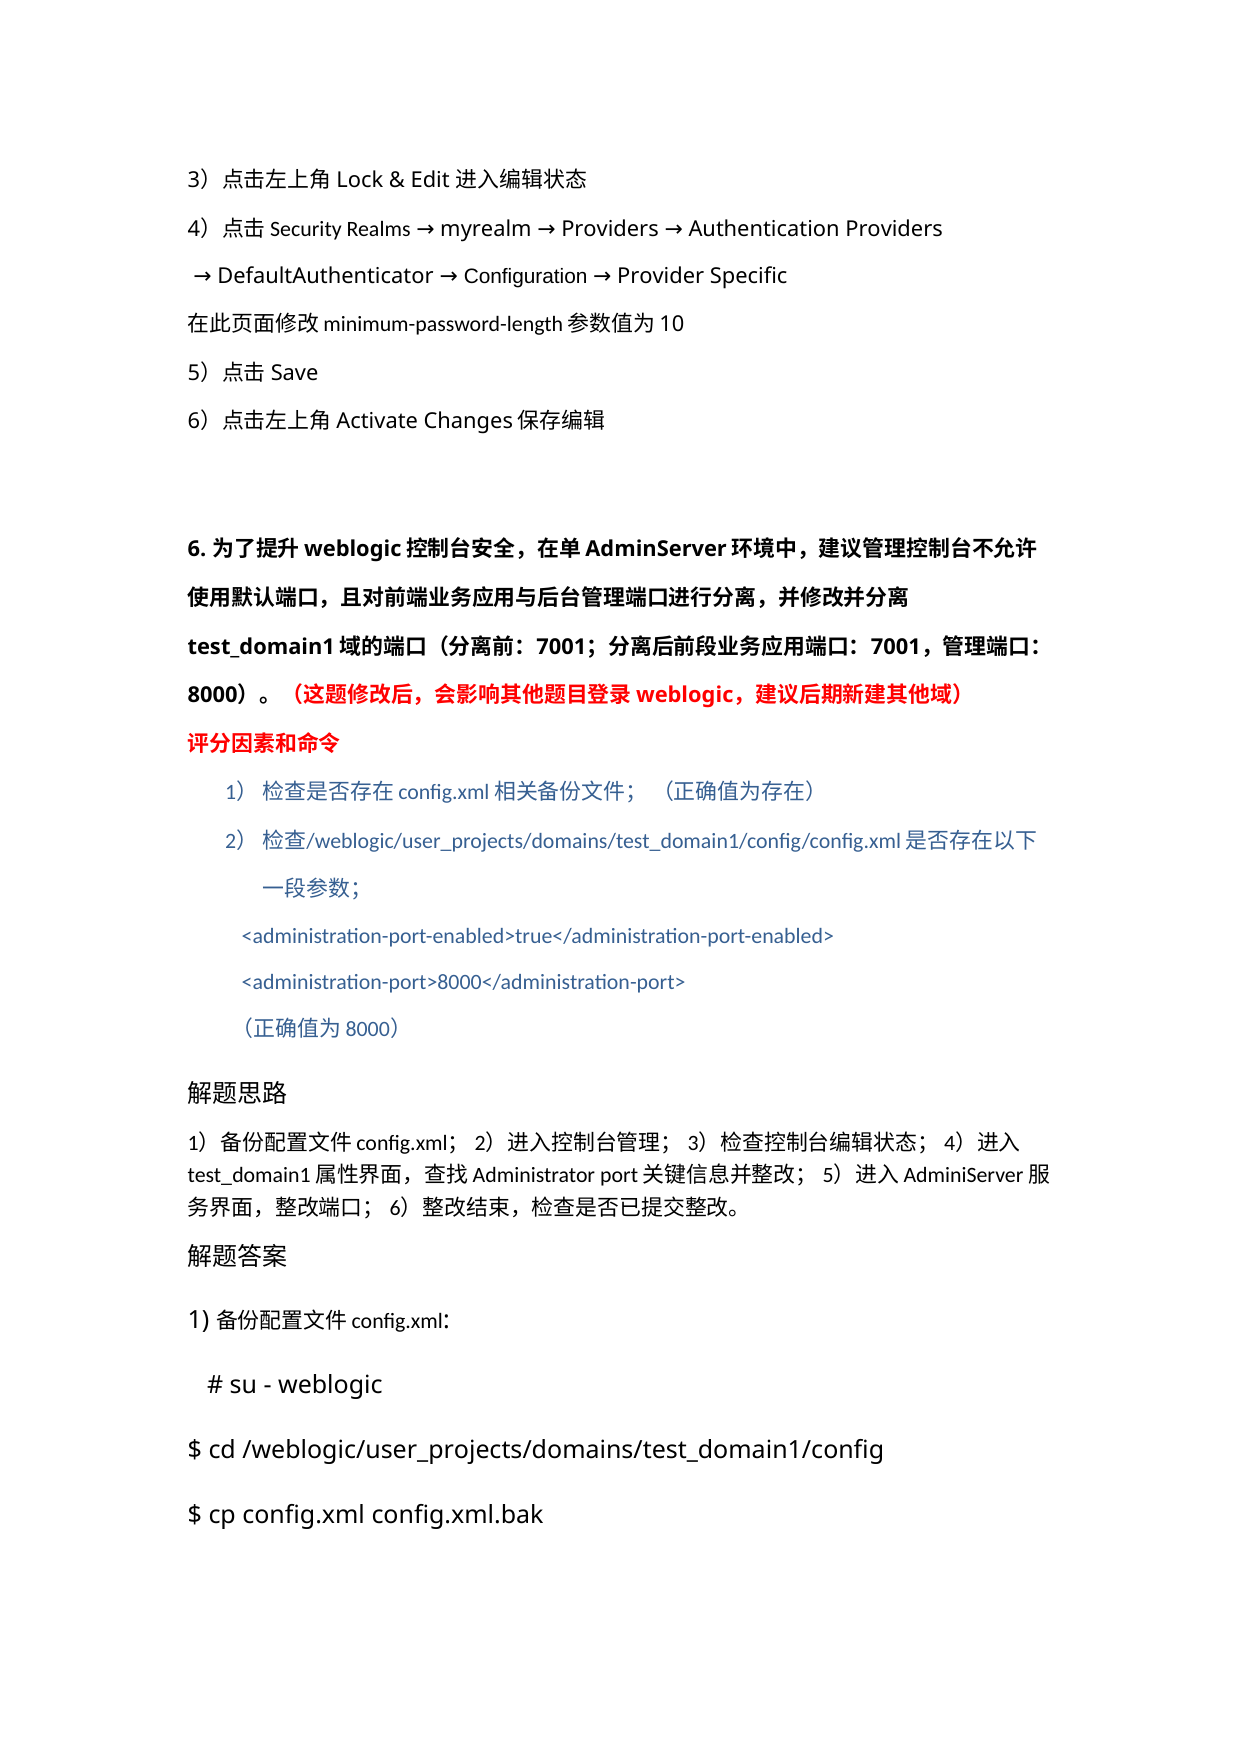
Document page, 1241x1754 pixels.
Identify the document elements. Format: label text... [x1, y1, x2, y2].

text 1) 备份配置文件config.xml: [187, 1287, 1053, 1352]
text 4）点击Security Realms → myrealm → Providers → Authentication Providers [187, 210, 1053, 243]
text <administration-port-enabled>true</administration-port-enabled> [232, 919, 1053, 952]
text 6）点击左上角 Activate Changes保存编辑 [187, 403, 1053, 435]
text 评分因素和命令 [187, 726, 1053, 758]
text 6. 为了提升weblogic控制台安全，在单AdminServer环境中，建议管理控制台不允许使用默认端口，且对前端业务应用与后台管理端口进行分离，并修改并分离test_domain1域的端口（分离前：7001；分离后前段业务应用端口：7001，管理端口：8000）。（这题修改后，会影响其他题目登录weblogic，建议后期新建其他域） [187, 531, 1053, 710]
text $ cp config.xml config.xml.bak [187, 1482, 1053, 1547]
text 3）点击左上角 Lock & Edit 进入编辑状态 [187, 162, 1053, 194]
text 1）备份配置文件config.xml； 2）进入控制台管理； 3）检查控制台编辑状态； 4）进入test_domain1属性界面，查找Administrator port关键信息并整改； 5）进入AdminiServer服务界面，整改端口； 6）整改结束，检查是否已提交整改。 [187, 1124, 1053, 1222]
text 解题答案 [187, 1222, 1053, 1287]
text # su - weblogic [187, 1352, 1053, 1417]
list 检查/weblogic/user_projects/domains/test_domain1/config/config.xml是否存在以下一段参数； [225, 822, 1053, 903]
list 检查是否存在config.xml相关备份文件； （正确值为存在） [225, 774, 1053, 806]
text <administration-port>8000</administration-port> [232, 965, 1053, 998]
text （正确值为8000） [232, 1011, 1053, 1043]
text 在此页面修改minimum-password-length参数值为10 [187, 306, 1053, 338]
text → DefaultAuthenticator → Configuration → Provider Specific [187, 259, 1053, 291]
text $ cd /weblogic/user_projects/domains/test_domain1/config [187, 1417, 1053, 1482]
text 解题思路 [187, 1059, 1053, 1124]
text 5）点击 Save [187, 354, 1053, 387]
